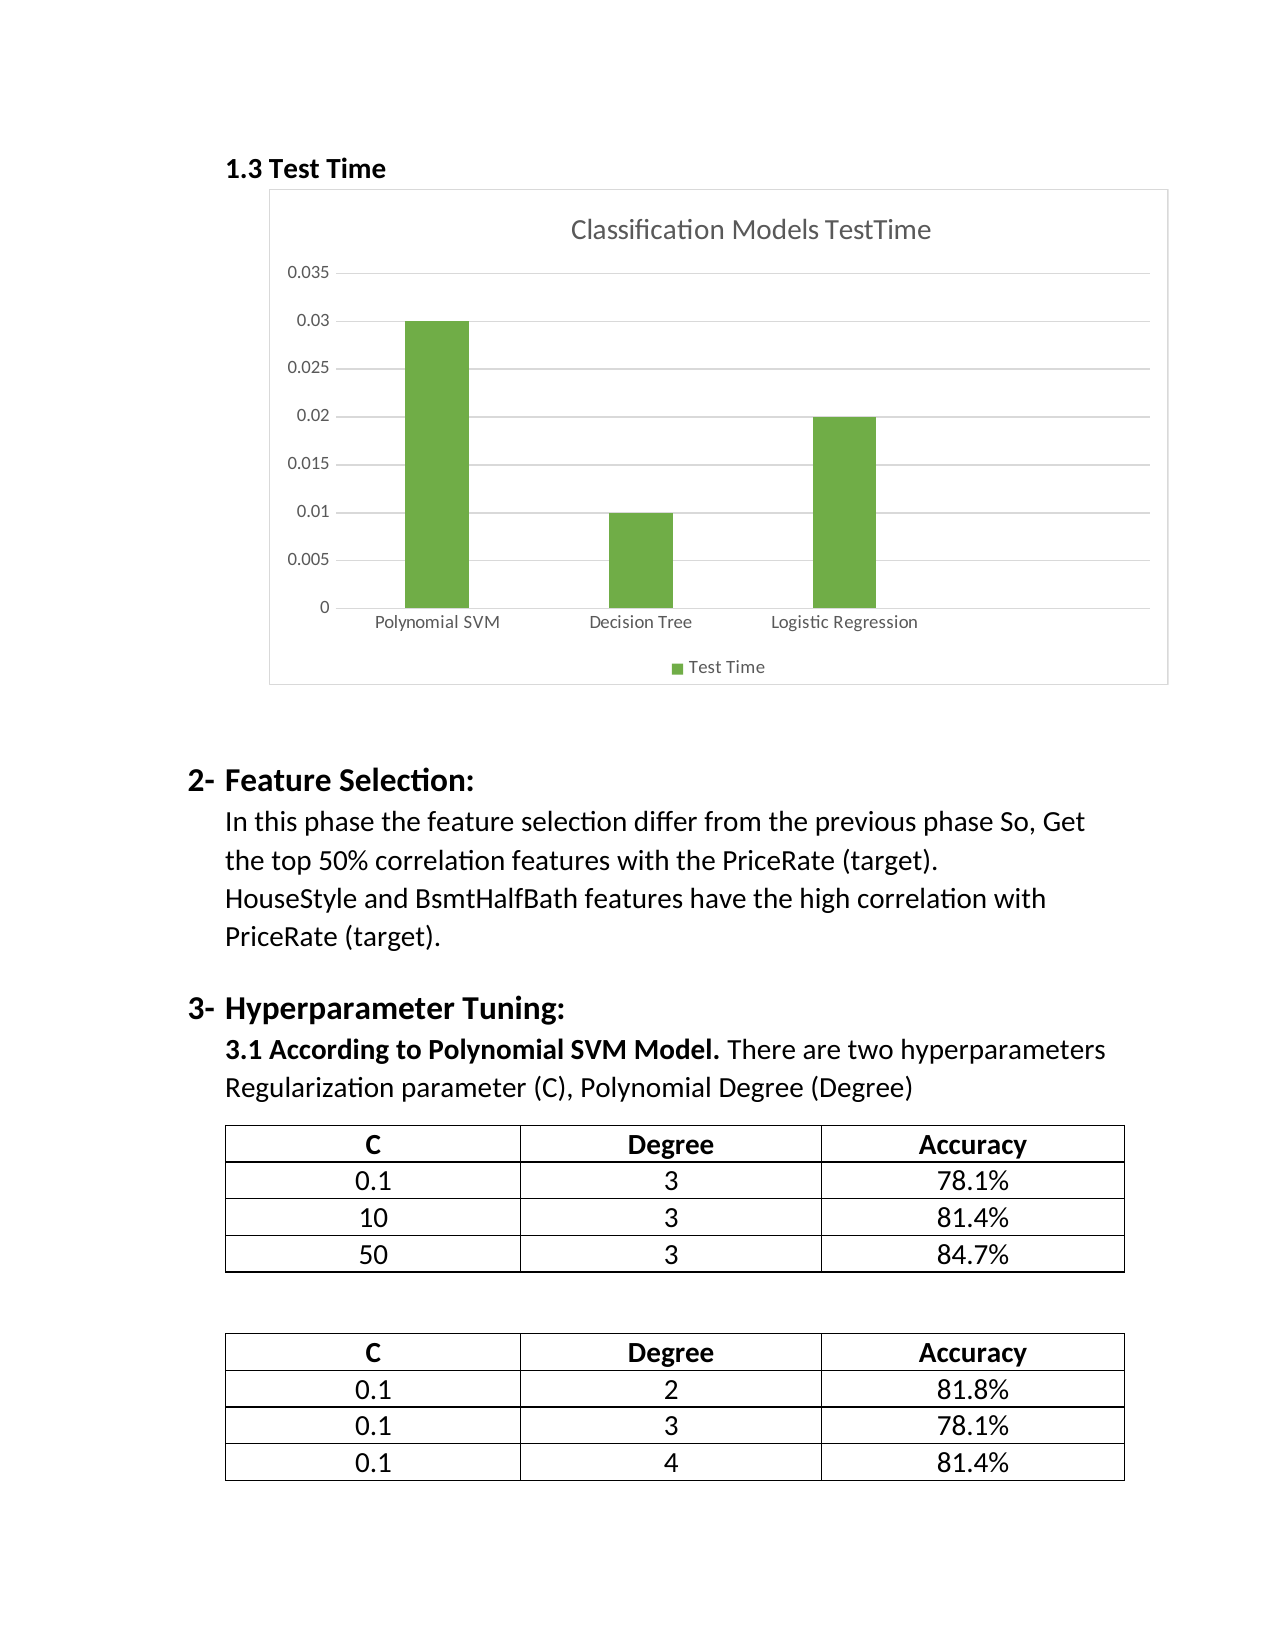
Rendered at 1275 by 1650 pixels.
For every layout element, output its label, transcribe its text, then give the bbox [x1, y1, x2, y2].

table_cell 0.1 [226, 1408, 520, 1443]
table_cell 10 [226, 1199, 520, 1235]
table_cell 0.1 [226, 1163, 520, 1198]
table_header C [226, 1126, 520, 1161]
table_cell 81.8% [822, 1371, 1124, 1406]
table_cell 3 [521, 1236, 821, 1271]
list Hyperparameter Tuning: [187, 987, 1125, 1028]
table_cell 0.1 [226, 1444, 520, 1480]
table_cell 2 [521, 1371, 821, 1406]
table_cell 81.4% [822, 1199, 1124, 1235]
table_cell 78.1% [822, 1408, 1124, 1443]
list Test Time [225, 150, 1125, 186]
table_cell 0.1 [226, 1371, 520, 1406]
list Feature Selection: [187, 759, 1125, 800]
table_cell 81.4% [822, 1444, 1124, 1480]
table_cell 4 [521, 1444, 821, 1480]
table_header Degree [521, 1126, 821, 1161]
table_cell 84.7% [822, 1236, 1124, 1271]
table_cell 78.1% [822, 1163, 1124, 1198]
list 3.1 According to Polynomial SVM Model. There are two hyperparameters [225, 1031, 1125, 1067]
list Regularization parameter (C), Polynomial Degree (Degree) [225, 1069, 1125, 1105]
table_cell 3 [521, 1408, 821, 1443]
table_cell 3 [521, 1199, 821, 1235]
list HouseStyle and BsmtHalfBath features have the high correlation with PriceRate (target). [225, 880, 1125, 954]
table_header Accuracy [822, 1126, 1124, 1161]
table_header Degree [521, 1334, 821, 1370]
table_cell 50 [226, 1236, 520, 1271]
table_cell 3 [521, 1163, 821, 1198]
table_header Accuracy [822, 1334, 1124, 1370]
table_header C [226, 1334, 520, 1370]
list In this phase the feature selection differ from the previous phase So, Get the top 50% correlation features with the PriceRate (target). [225, 803, 1125, 877]
